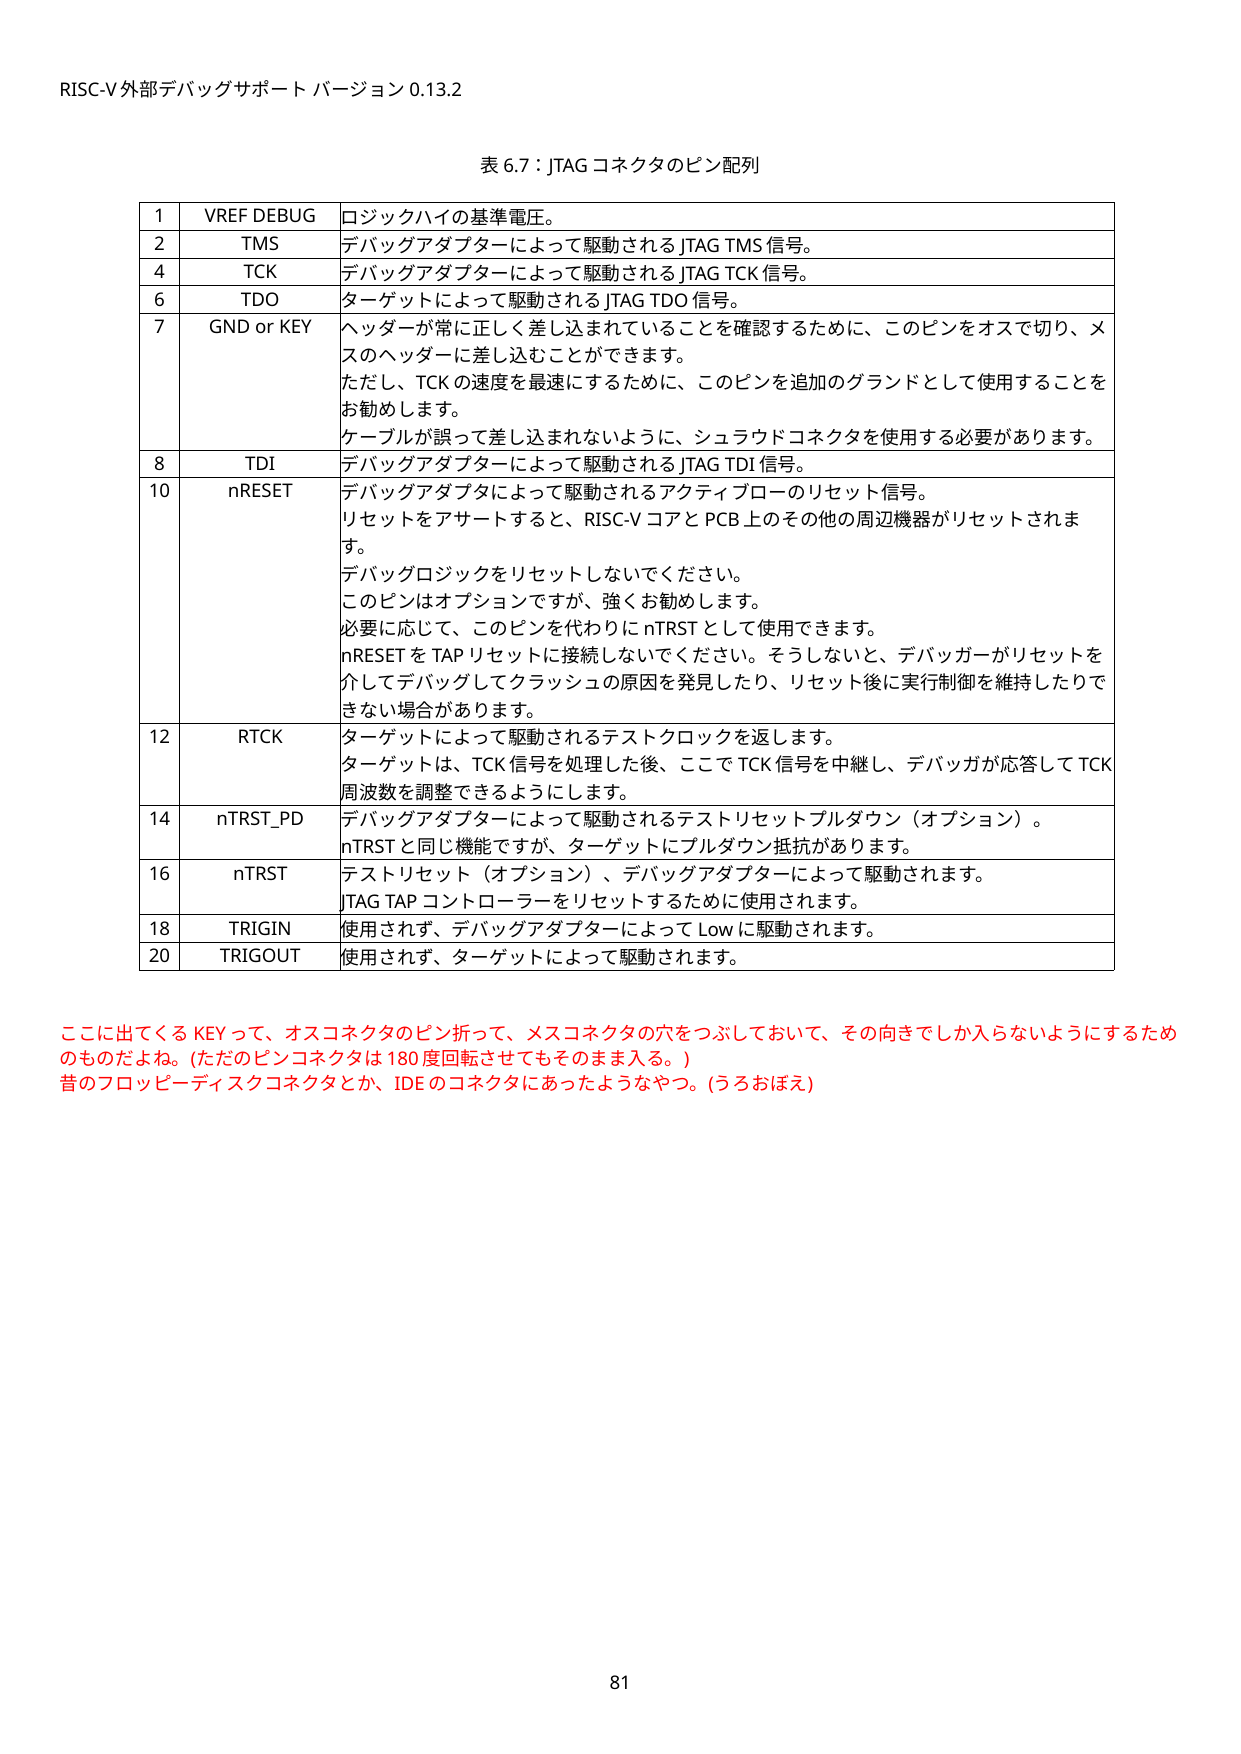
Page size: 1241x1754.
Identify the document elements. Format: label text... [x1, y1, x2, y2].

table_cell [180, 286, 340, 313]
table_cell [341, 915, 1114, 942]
text 表6.7：JTAGコネクタのピン配列 [59, 152, 1181, 177]
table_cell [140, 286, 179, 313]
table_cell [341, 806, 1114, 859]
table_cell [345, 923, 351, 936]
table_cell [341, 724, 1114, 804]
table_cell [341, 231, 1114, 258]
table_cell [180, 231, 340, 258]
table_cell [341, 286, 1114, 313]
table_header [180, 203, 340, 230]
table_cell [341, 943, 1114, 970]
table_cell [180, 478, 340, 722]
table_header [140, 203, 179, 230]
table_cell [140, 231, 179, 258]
text 昔のフロッピーディスクコネクタとか、IDEのコネクタにあったようなやつ。(うろおぼえ) [59, 1070, 1181, 1095]
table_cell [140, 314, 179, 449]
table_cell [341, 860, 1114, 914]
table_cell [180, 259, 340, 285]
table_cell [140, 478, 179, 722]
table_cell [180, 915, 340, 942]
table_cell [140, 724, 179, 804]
text ここに出てくるKEYって、オスコネクタのピン折って、メスコネクタの穴をつぶしておいて、その向きでしか入らないようにするためのものだよね。(ただのピンコネクタは180度回転させてもそのまま入る。) [59, 1020, 1181, 1070]
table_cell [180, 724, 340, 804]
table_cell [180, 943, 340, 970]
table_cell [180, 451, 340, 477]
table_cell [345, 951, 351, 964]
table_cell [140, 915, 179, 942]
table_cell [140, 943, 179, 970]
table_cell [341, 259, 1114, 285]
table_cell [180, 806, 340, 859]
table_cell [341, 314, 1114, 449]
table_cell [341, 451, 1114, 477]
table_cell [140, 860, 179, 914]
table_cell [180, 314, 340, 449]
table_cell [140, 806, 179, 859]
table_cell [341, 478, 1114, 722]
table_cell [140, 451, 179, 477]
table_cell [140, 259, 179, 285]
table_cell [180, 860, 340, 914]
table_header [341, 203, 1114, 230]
